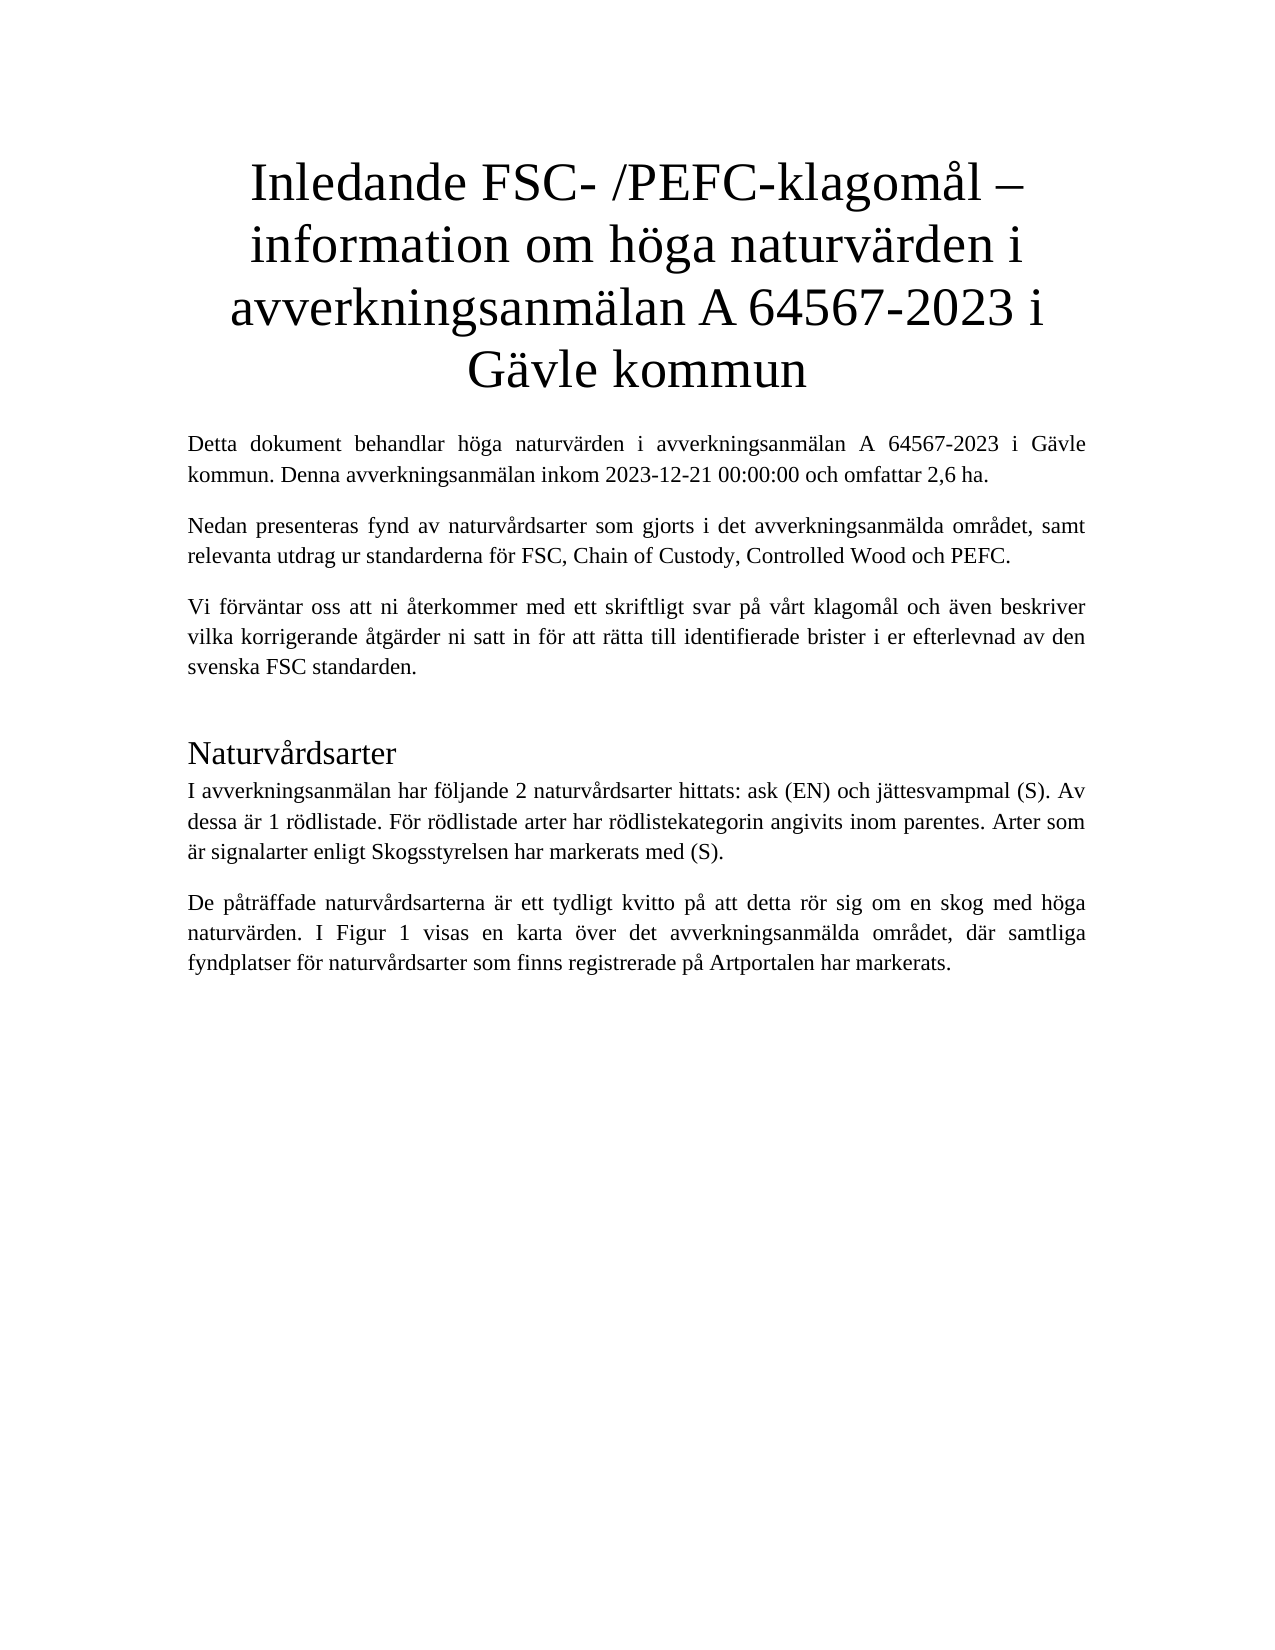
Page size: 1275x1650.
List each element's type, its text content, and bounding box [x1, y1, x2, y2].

subtitle Naturvårdsarter [187, 733, 1087, 772]
text De påträffade naturvårdsarterna är ett tydligt kvitto på att detta rör sig om en skog med höga naturvärden. I Figur 1 visas en karta över det avverkningsanmälda området, där samtliga fyndplatser för naturvårdsarter som finns registrerade på Artportalen har markerats. [187, 889, 1087, 976]
title Inledande FSC- /PEFC-klagomål – information om höga naturvärden i avverkningsanmälan A 64567-2023 i Gävle kommun [187, 150, 1087, 399]
text I avverkningsanmälan har följande 2 naturvårdsarter hittats: ask (EN) och jättesvampmal (S). Av dessa är 1 rödlistade. För rödlistade arter har rödlistekategorin angivits inom parentes. Arter som är signalarter enligt Skogsstyrelsen har markerats med (S). [187, 778, 1087, 864]
text Vi förväntar oss att ni återkommer med ett skriftligt svar på vårt klagomål och även beskriver vilka korrigerande åtgärder ni satt in för att rätta till identifierade brister i er efterlevnad av den svenska FSC standarden. [187, 593, 1087, 680]
text Nedan presenteras fynd av naturvårdsarter som gjorts i det avverkningsanmälda området, samt relevanta utdrag ur standarderna för FSC, Chain of Custody, Controlled Wood och PEFC. [187, 512, 1087, 568]
text Detta dokument behandlar höga naturvärden i avverkningsanmälan A 64567-2023 i Gävle kommun. Denna avverkningsanmälan inkom 2023-12-21 00:00:00 och omfattar 2,6 ha. [187, 430, 1087, 487]
